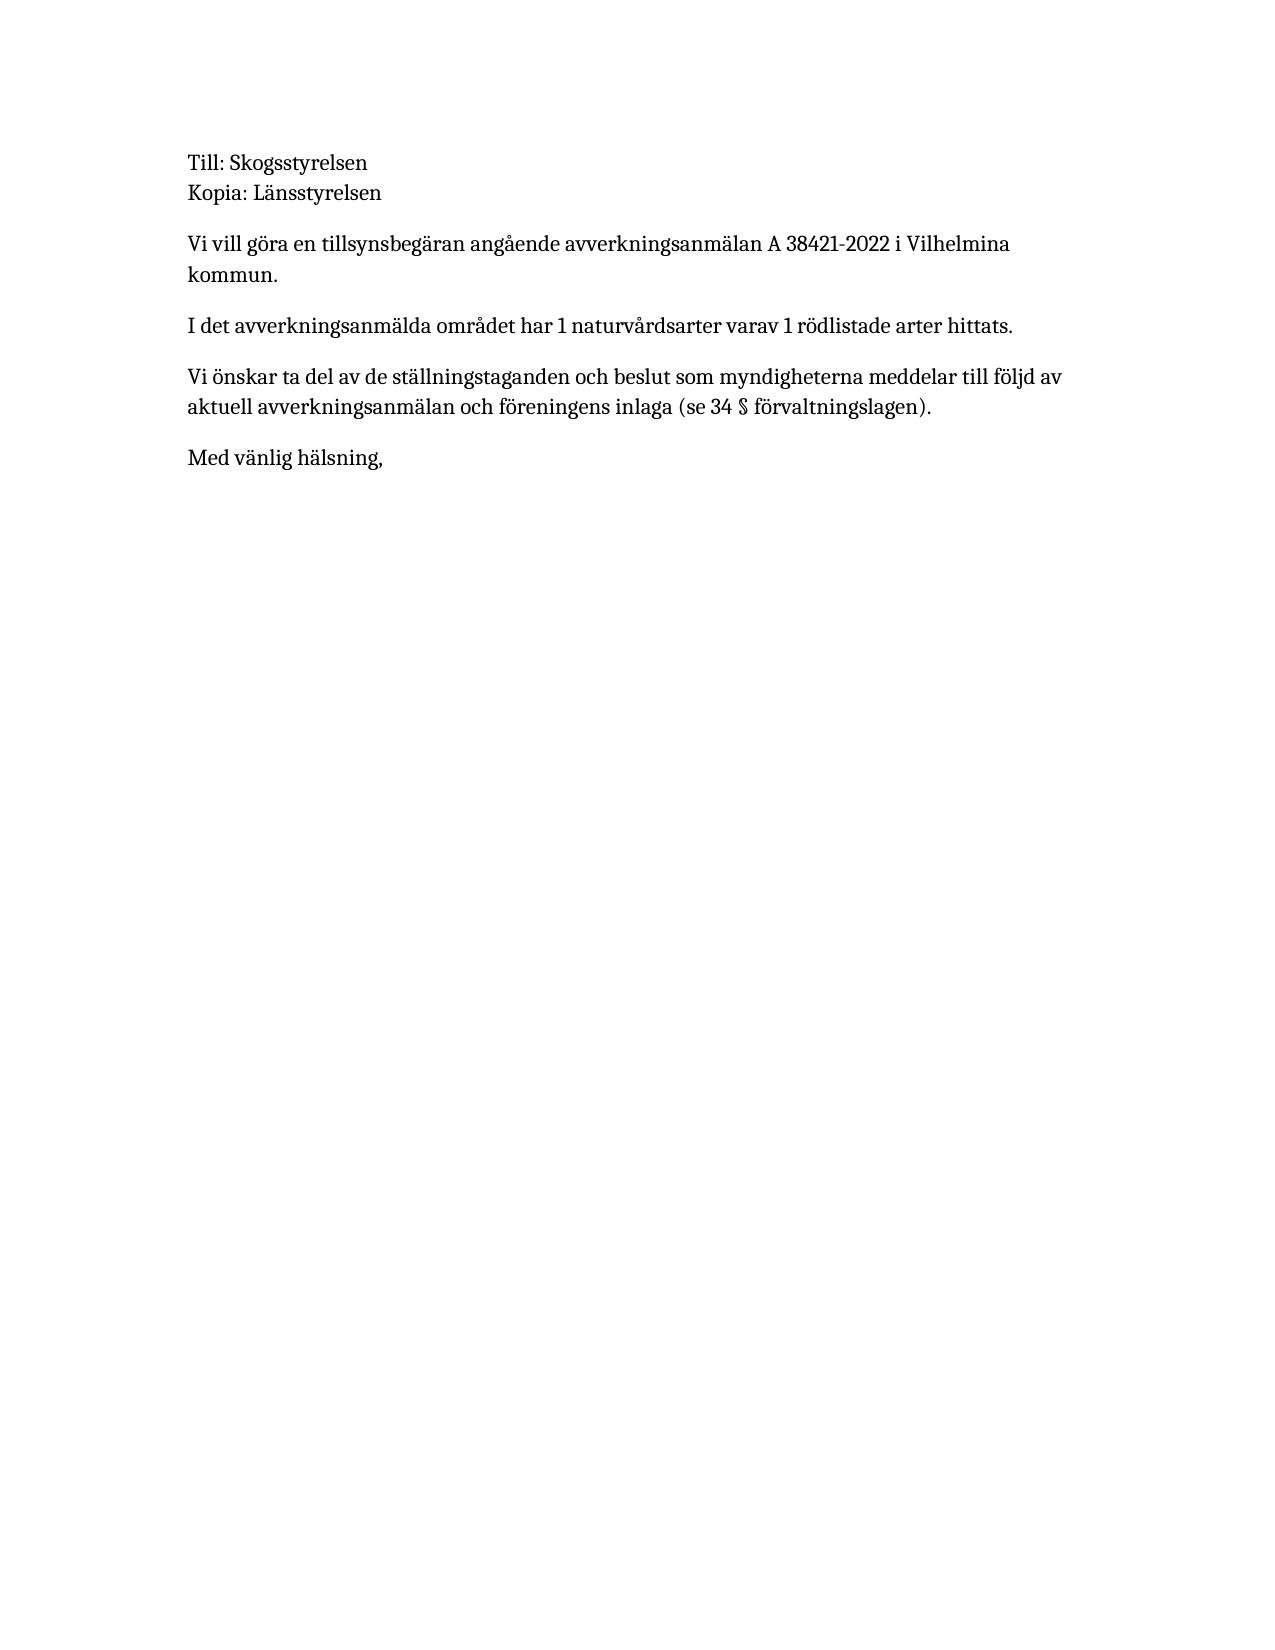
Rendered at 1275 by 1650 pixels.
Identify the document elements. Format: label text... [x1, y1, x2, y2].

text Vi önskar ta del av de ställningstaganden och beslut som myndigheterna meddelar till följd av aktuell avverkningsanmälan och föreningens inlaga (se 34 § förvaltningslagen). [187, 363, 1087, 420]
text I det avverkningsanmälda området har 1 naturvårdsarter varav 1 rödlistade arter hittats. [187, 312, 1087, 339]
text Till: Skogsstyrelsen Kopia: Länsstyrelsen [187, 150, 1087, 207]
text Med vänlig hälsning, [187, 445, 1087, 501]
text Vi vill göra en tillsynsbegäran angående avverkningsanmälan A 38421-2022 i Vilhelmina kommun. [187, 231, 1087, 288]
